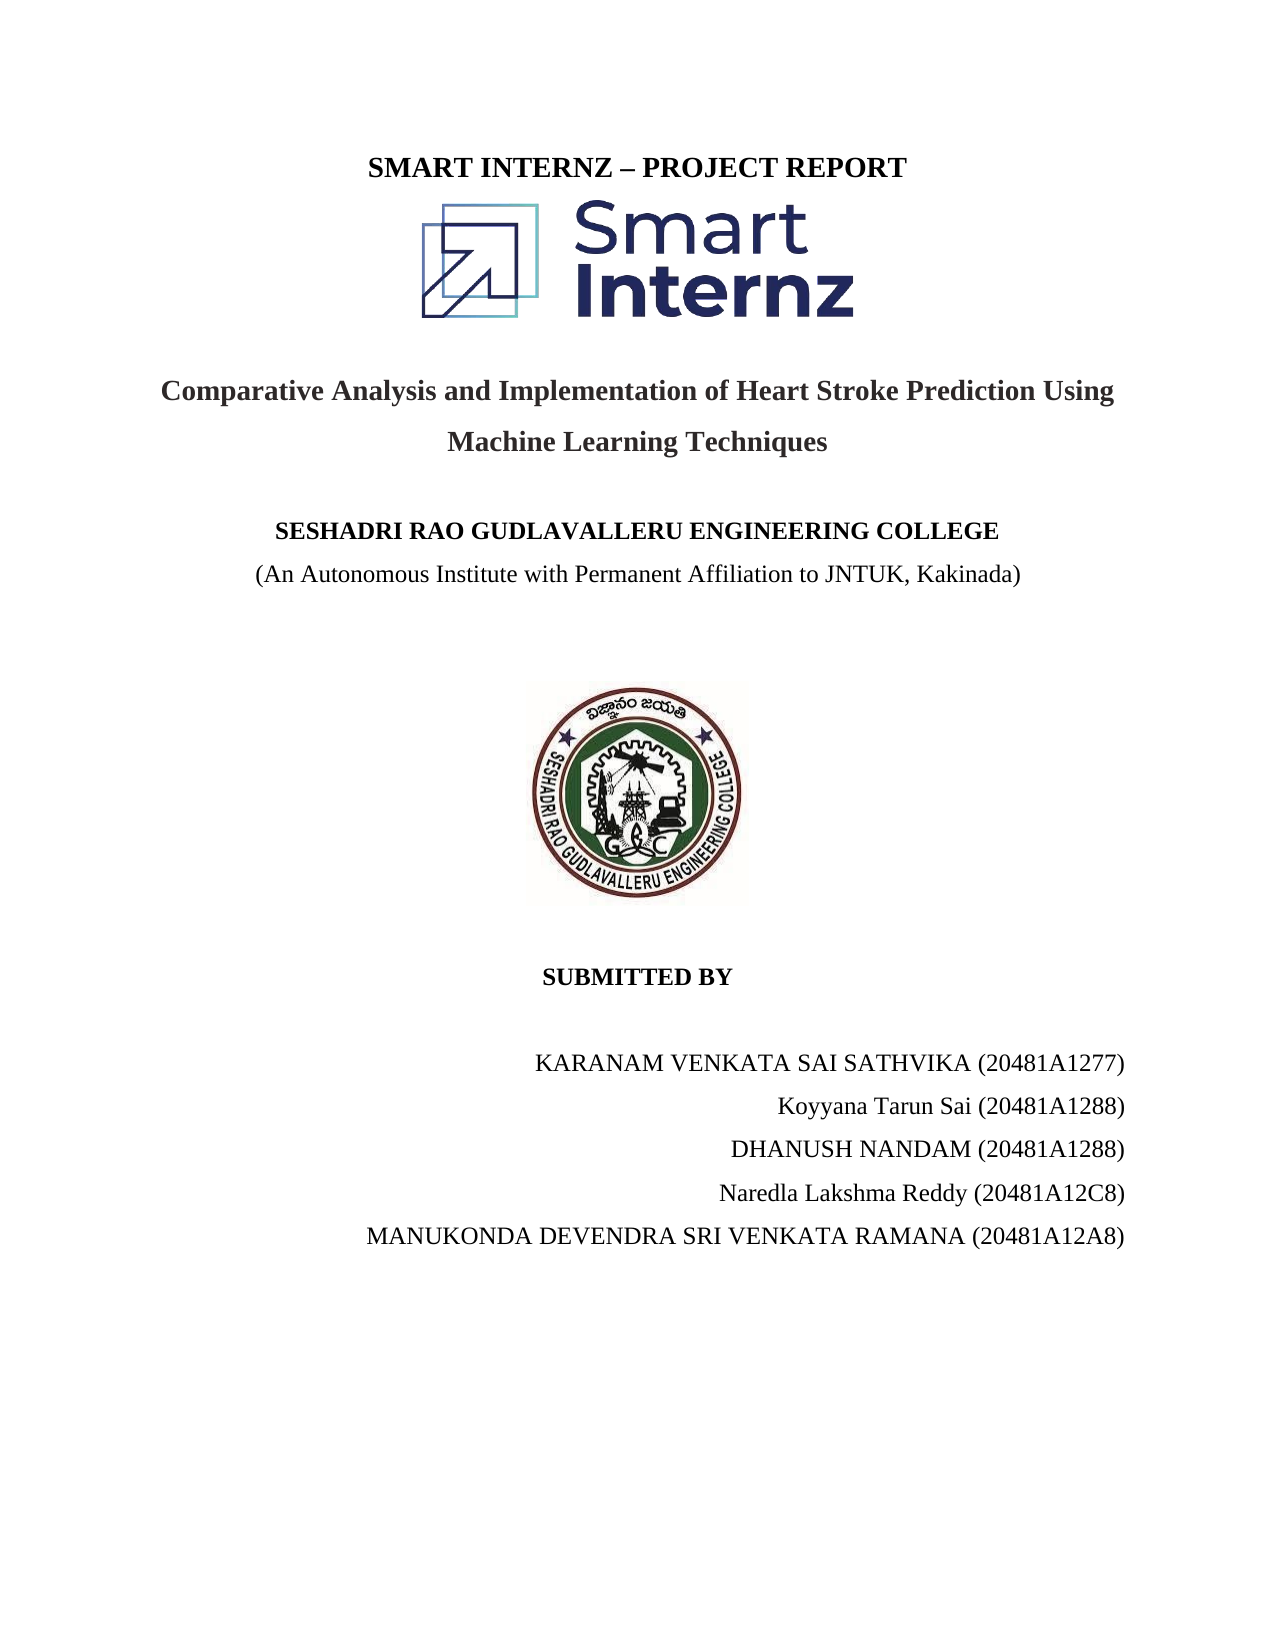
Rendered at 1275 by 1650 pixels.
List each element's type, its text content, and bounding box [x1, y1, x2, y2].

text Naredla Lakshma Reddy (20481A12C8) [150, 1178, 1125, 1206]
text (An Autonomous Institute with Permanent Affiliation to JNTUK, Kakinada) [151, 559, 1125, 588]
subtitle Comparative Analysis and Implementation of Heart Stroke Prediction Using Machine Learning Techniques [150, 373, 1125, 457]
text SUBMITTED BY [150, 962, 1125, 991]
text Koyyana Tarun Sai (20481A1288) [150, 1091, 1125, 1120]
text SMART INTERNZ – PROJECT REPORT [150, 150, 1125, 183]
text DHANUSH NANDAM (20481A1288) [150, 1134, 1125, 1163]
subtitle SESHADRI RAO GUDLAVALLERU ENGINEERING COLLEGE [150, 516, 1125, 545]
text MANUKONDA DEVENDRA SRI VENKATA RAMANA (20481A12A8) [150, 1221, 1125, 1249]
text KARANAM VENKATA SAI SATHVIKA (20481A1277) [150, 1048, 1125, 1077]
